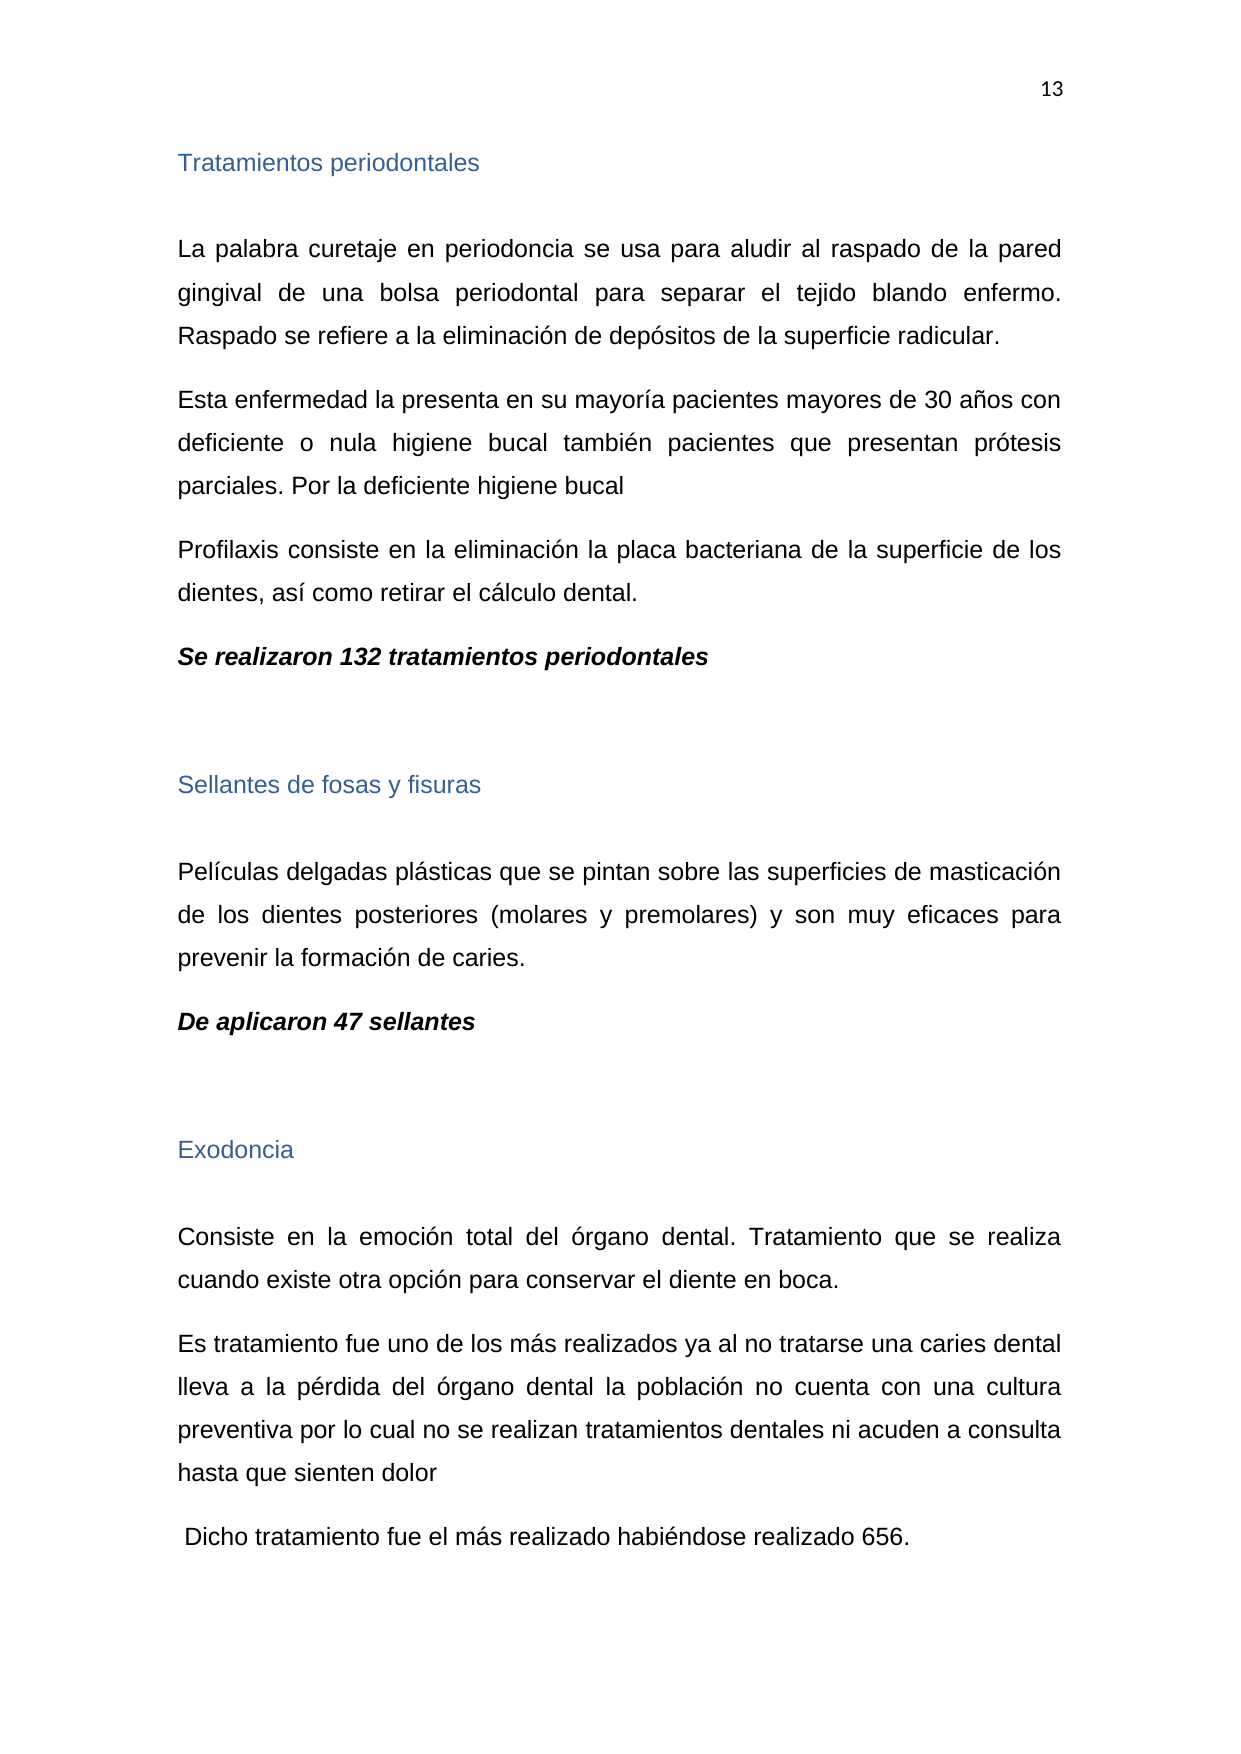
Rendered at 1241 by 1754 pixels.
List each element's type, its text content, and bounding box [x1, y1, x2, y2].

subtitle Tratamientos periodontales [177, 148, 1063, 176]
subtitle Exodoncia [177, 1135, 1063, 1164]
text Películas delgadas plásticas que se pintan sobre las superficies de masticación de los dientes posteriores (molares y premolares) y son muy eficaces para prevenir la formación de caries. [177, 857, 1063, 972]
text Es tratamiento fue uno de los más realizados ya al no tratarse una caries dental lleva a la pérdida del órgano dental la población no cuenta con una cultura preventiva por lo cual no se realizan tratamientos dentales ni acuden a consulta hasta que sienten dolor [177, 1329, 1063, 1487]
text Dicho tratamiento fue el más realizado habiéndose realizado 656. [177, 1522, 1063, 1551]
subtitle Sellantes de fosas y fisuras [177, 770, 1063, 799]
text Consiste en la emoción total del órgano dental. Tratamiento que se realiza cuando existe otra opción para conservar el diente en boca. [177, 1222, 1063, 1294]
text Profilaxis consiste en la eliminación la placa bacteriana de la superficie de los dientes, así como retirar el cálculo dental. [177, 535, 1063, 607]
text De aplicaron 47 sellantes [177, 1007, 1063, 1036]
text Se realizaron 132 tratamientos periodontales [177, 642, 1063, 671]
text Esta enfermedad la presenta en su mayoría pacientes mayores de 30 años con deficiente o nula higiene bucal también pacientes que presentan prótesis parciales. Por la deficiente higiene bucal [177, 385, 1063, 500]
text La palabra curetaje en periodoncia se usa para aludir al raspado de la pared gingival de una bolsa periodontal para separar el tejido blando enfermo. Raspado se refiere a la eliminación de depósitos de la superficie radicular. [177, 234, 1063, 349]
